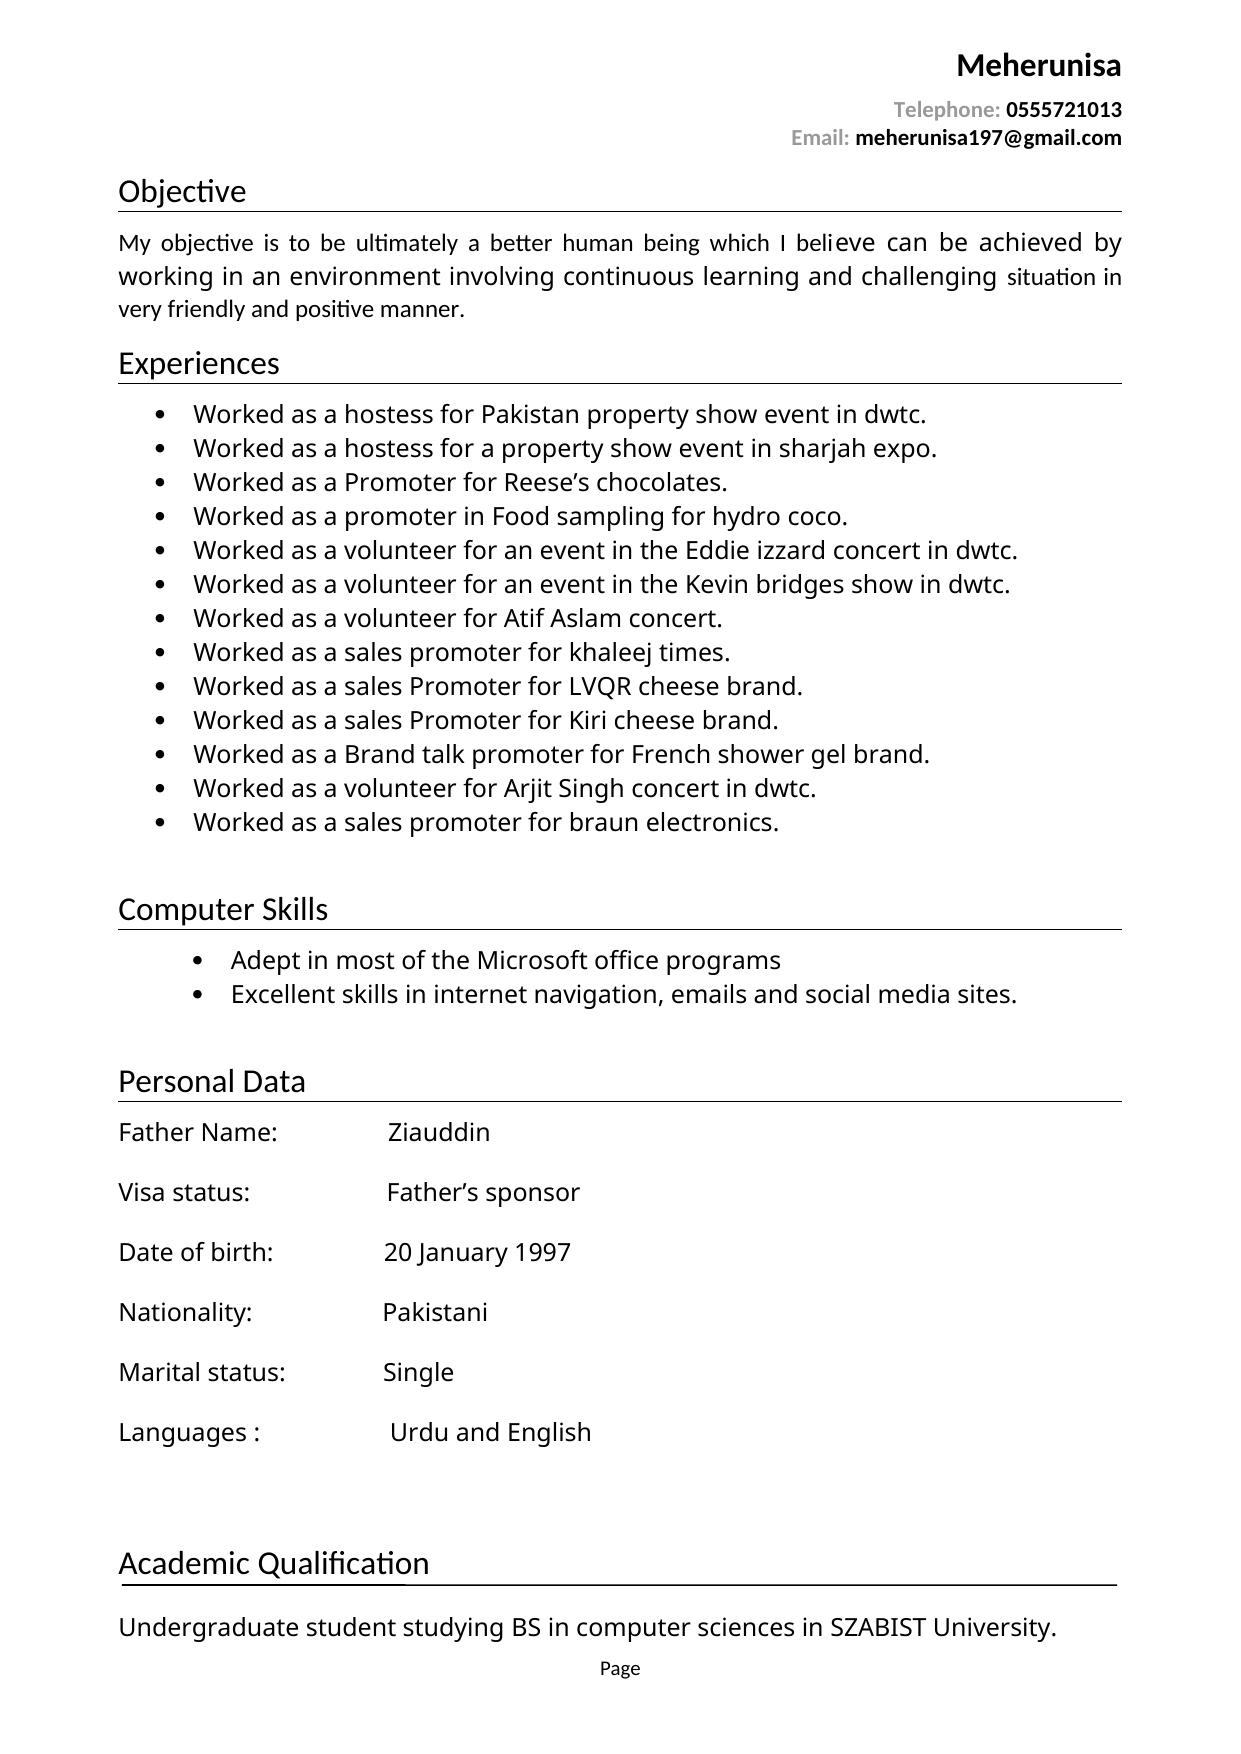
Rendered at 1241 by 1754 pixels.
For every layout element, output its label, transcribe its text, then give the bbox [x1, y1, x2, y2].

text Telephone: 0555721013 [118, 96, 1122, 123]
list Worked as a hostess for Pakistan property show event in dwtc. [156, 396, 1122, 430]
list Worked as a volunteer for Arjit Singh concert in dwtc. [156, 771, 1122, 805]
text Experiences [118, 342, 1122, 383]
text Undergraduate student studying BS in computer sciences in SZABIST University. [118, 1609, 1122, 1643]
list Worked as a sales Promoter for LVQR cheese brand. [156, 669, 1122, 703]
text Objective [118, 170, 1122, 211]
list Worked as a Promoter for Reese’s chocolates. [156, 464, 1122, 498]
list Worked as a hostess for a property show event in sharjah expo. [156, 430, 1122, 464]
list Worked as a Brand talk promoter for French shower gel brand. [156, 737, 1122, 771]
text Visa status: Father’s sponsor [118, 1174, 1122, 1208]
text Father Name: Ziauddin [118, 1114, 1122, 1148]
list Worked as a volunteer for Atif Aslam concert. [156, 601, 1122, 635]
text Computer Skills [118, 888, 1122, 929]
text Academic Qualification [118, 1542, 1122, 1583]
list Excellent skills in internet navigation, emails and social media sites. [193, 977, 1122, 1011]
text Nationality: Pakistani [118, 1294, 1122, 1328]
text Marital status: Single [118, 1354, 1122, 1388]
text Personal Data [118, 1060, 1122, 1101]
text Email: meherunisa197@gmail.com [118, 123, 1122, 152]
text Meherunisa [118, 44, 1122, 85]
text Date of birth: 20 January 1997 [118, 1234, 1122, 1268]
list Adept in most of the Microsoft office programs [193, 943, 1122, 977]
list Worked as a sales promoter for khaleej times. [156, 635, 1122, 669]
list Worked as a sales Promoter for Kiri cheese brand. [156, 703, 1122, 737]
text Languages : Urdu and English [118, 1414, 1122, 1448]
list Worked as a sales promoter for braun electronics. [156, 805, 1122, 839]
list Worked as a volunteer for an event in the Eddie izzard concert in dwtc. [156, 532, 1122, 567]
list Worked as a volunteer for an event in the Kevin bridges show in dwtc. [156, 567, 1122, 601]
text My objective is to be ultimately a better human being which I believe can be achieved by working in an environment involving continuous learning and challenging situation in very friendly and positive manner. [118, 224, 1122, 323]
list Worked as a promoter in Food sampling for hydro coco. [156, 498, 1122, 532]
